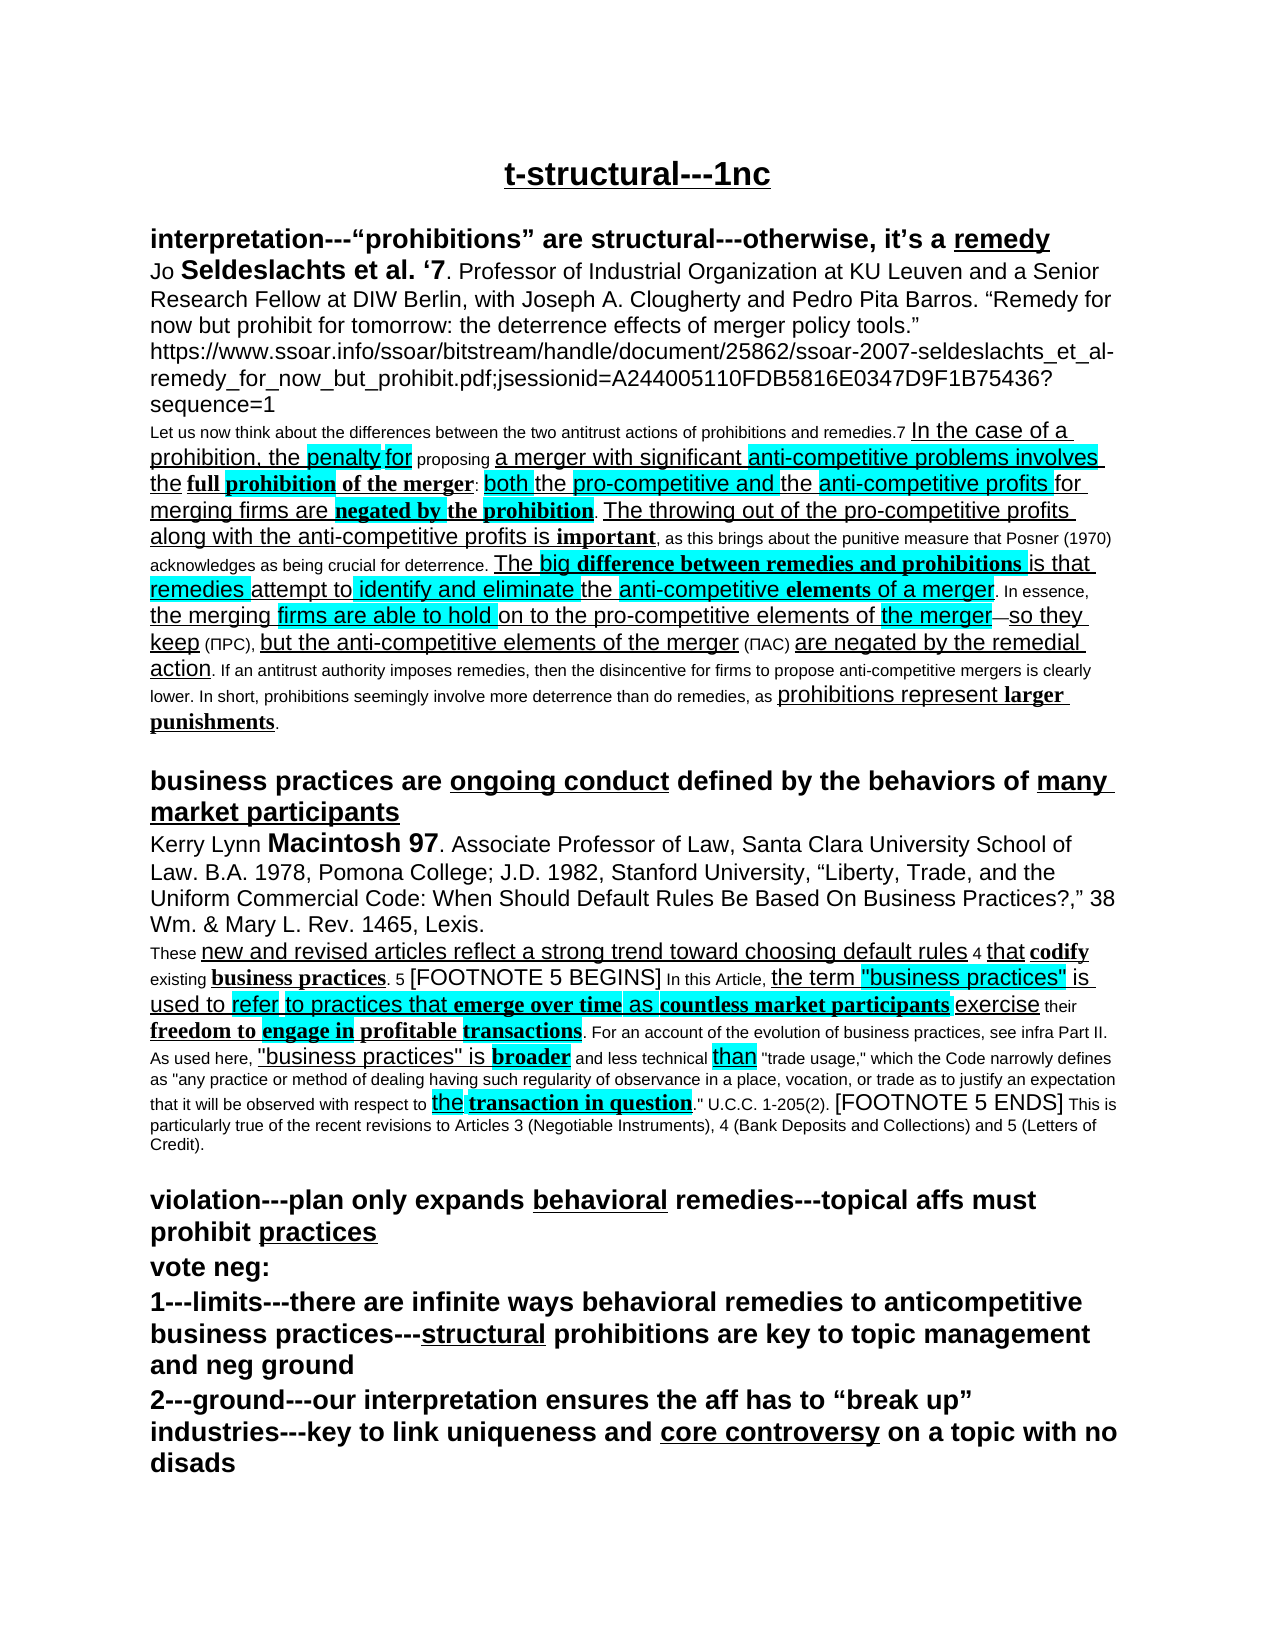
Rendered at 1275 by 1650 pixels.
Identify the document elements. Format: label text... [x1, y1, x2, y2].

subtitle interpretation---“prohibitions” are structural---otherwise, it’s a remedy [150, 223, 1125, 254]
text Kerry Lynn Macintosh 97. Associate Professor of Law, Santa Clara University School of Law. B.A. 1978, Pomona College; J.D. 1982, Stanford University, “Liberty, Trade, and the Uniform Commercial Code: When Should Default Rules Be Based On Business Practices?,” 38 Wm. & Mary L. Rev. 1465, Lexis. [150, 827, 1125, 938]
text Let us now think about the differences between the two antitrust actions of prohibitions and remedies.7 In the case of a prohibition, the penalty for proposing a merger with significant anti-competitive problems involves the full prohibition of the merger: both the pro-competitive and the anti-competitive profits for merging firms are negated by the prohibition. The throwing out of the pro-competitive profits along with the anti-competitive profits is important, as this brings about the punitive measure that Posner (1970) acknowledges as being crucial for deterrence. The big difference between remedies and prohibitions is that remedies attempt to identify and eliminate the anti-competitive elements of a merger. In essence, the merging firms are able to hold on to the pro-competitive elements of the merger—so they keep (ΠPC), but the anti-competitive elements of the merger (ΠAC) are negated by the remedial action. If an antitrust authority imposes remedies, then the disincentive for firms to propose anti-competitive mergers is clearly lower. In short, prohibitions seemingly involve more deterrence than do remedies, as prohibitions represent larger punishments. [150, 417, 1125, 734]
subtitle vote neg: [150, 1251, 1125, 1282]
subtitle 1---limits---there are infinite ways behavioral remedies to anticompetitive business practices---structural prohibitions are key to topic management and neg ground [150, 1286, 1125, 1380]
subtitle business practices are ongoing conduct defined by the behaviors of many market participants [150, 765, 1125, 827]
subtitle 2---ground---our interpretation ensures the aff has to “break up” industries---key to link uniqueness and core controversy on a topic with no disads [150, 1384, 1125, 1478]
subtitle violation---plan only expands behavioral remedies---topical affs must prohibit practices [150, 1184, 1125, 1247]
text Jo Seldeslachts et al. ‘7. Professor of Industrial Organization at KU Leuven and a Senior Research Fellow at DIW Berlin, with Joseph A. Clougherty and Pedro Pita Barros. “Remedy for now but prohibit for tomorrow: the deterrence effects of merger policy tools.” https://www.ssoar.info/ssoar/bitstream/handle/document/25862/ssoar-2007-seldeslachts_et_al-remedy_for_now_but_prohibit.pdf;jsessionid=A244005110FDB5816E0347D9F1B75436?sequence=1 [150, 254, 1125, 417]
subtitle t-structural---1nc [150, 154, 1125, 193]
text These new and revised articles reflect a strong trend toward choosing default rules 4 that codify existing business practices. 5 [FOOTNOTE 5 BEGINS] In this Article, the term "business practices" is used to refer to practices that emerge over time as countless market participants exercise their freedom to engage in profitable transactions. For an account of the evolution of business practices, see infra Part II. As used here, "business practices" is broader and less technical than "trade usage," which the Code narrowly defines as "any practice or method of dealing having such regularity of observance in a place, vocation, or trade as to justify an expectation that it will be observed with respect to the transaction in question." U.C.C. 1-205(2). [FOOTNOTE 5 ENDS] This is particularly true of the recent revisions to Articles 3 (Negotiable Instruments), 4 (Bank Deposits and Collections) and 5 (Letters of Credit). [150, 938, 1125, 1154]
